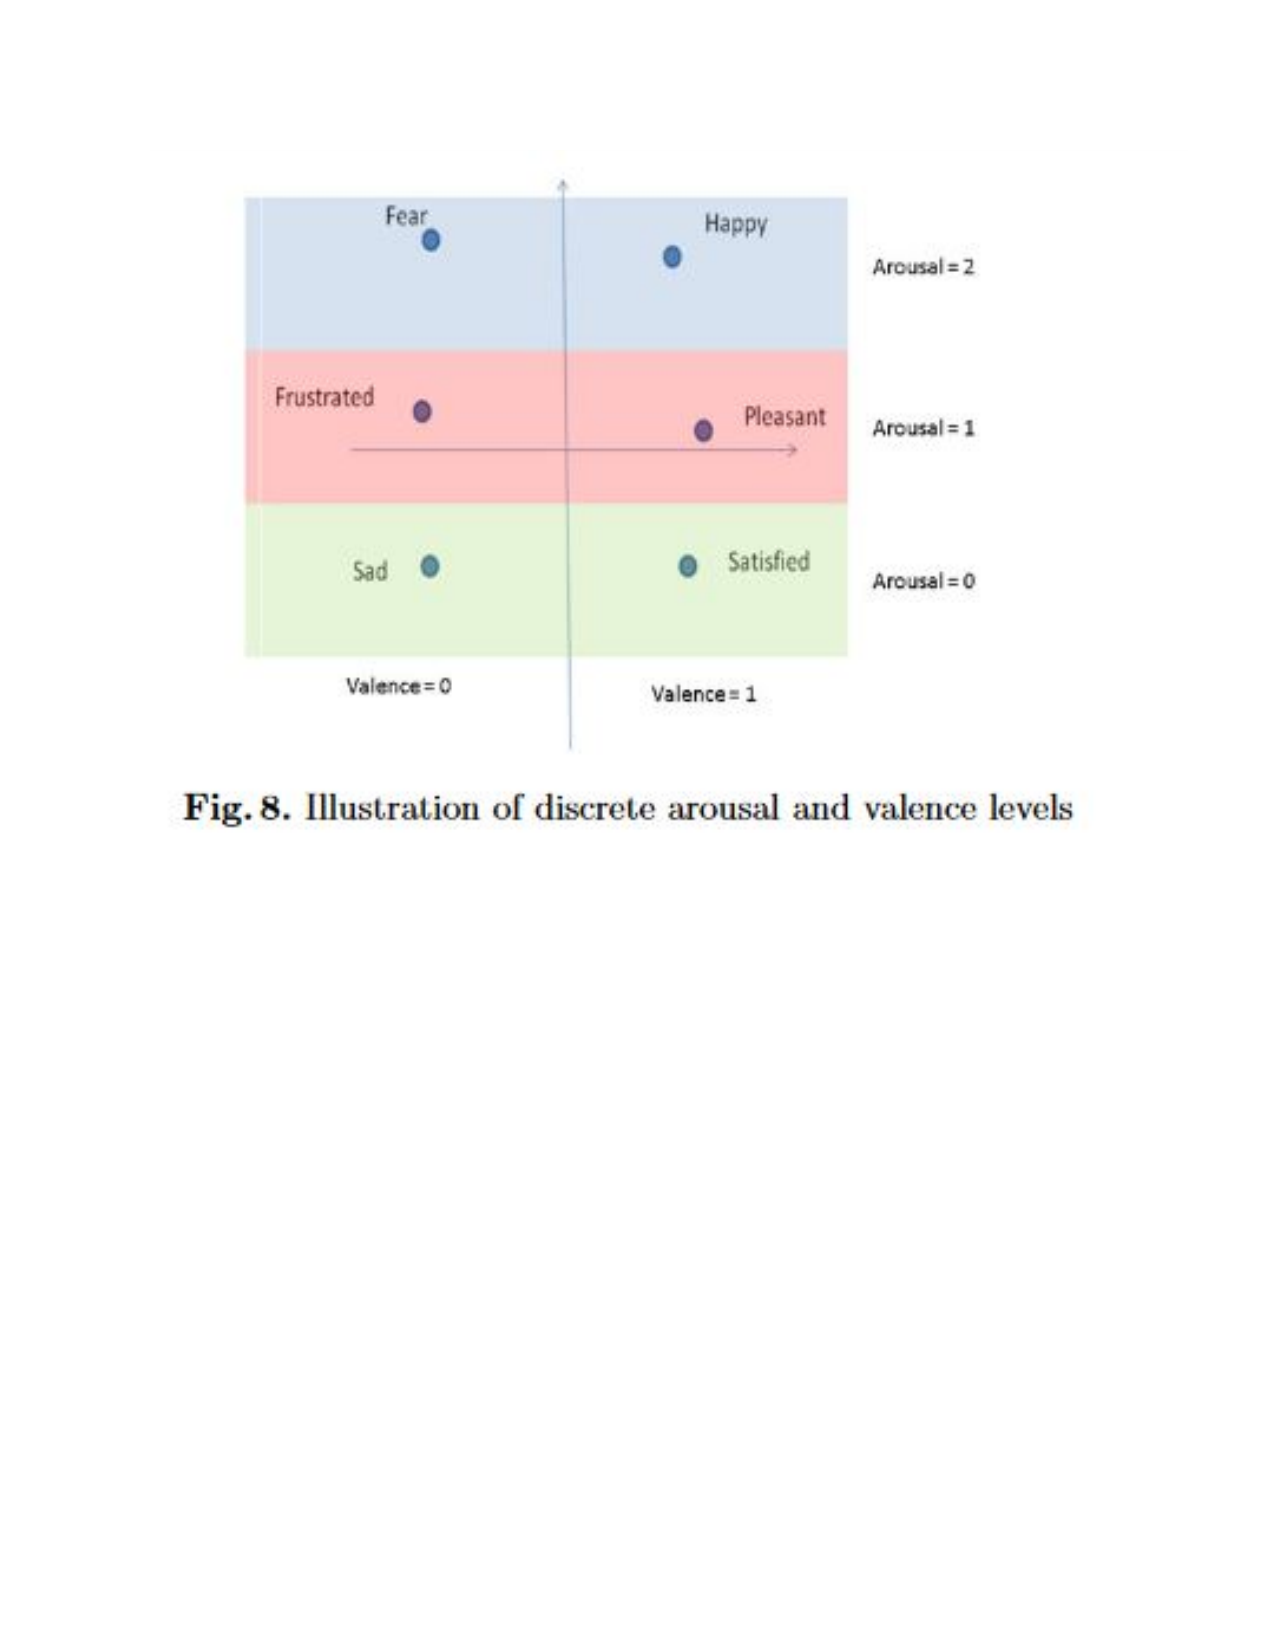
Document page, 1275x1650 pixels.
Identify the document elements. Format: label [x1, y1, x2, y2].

picture [150, 150, 1188, 856]
